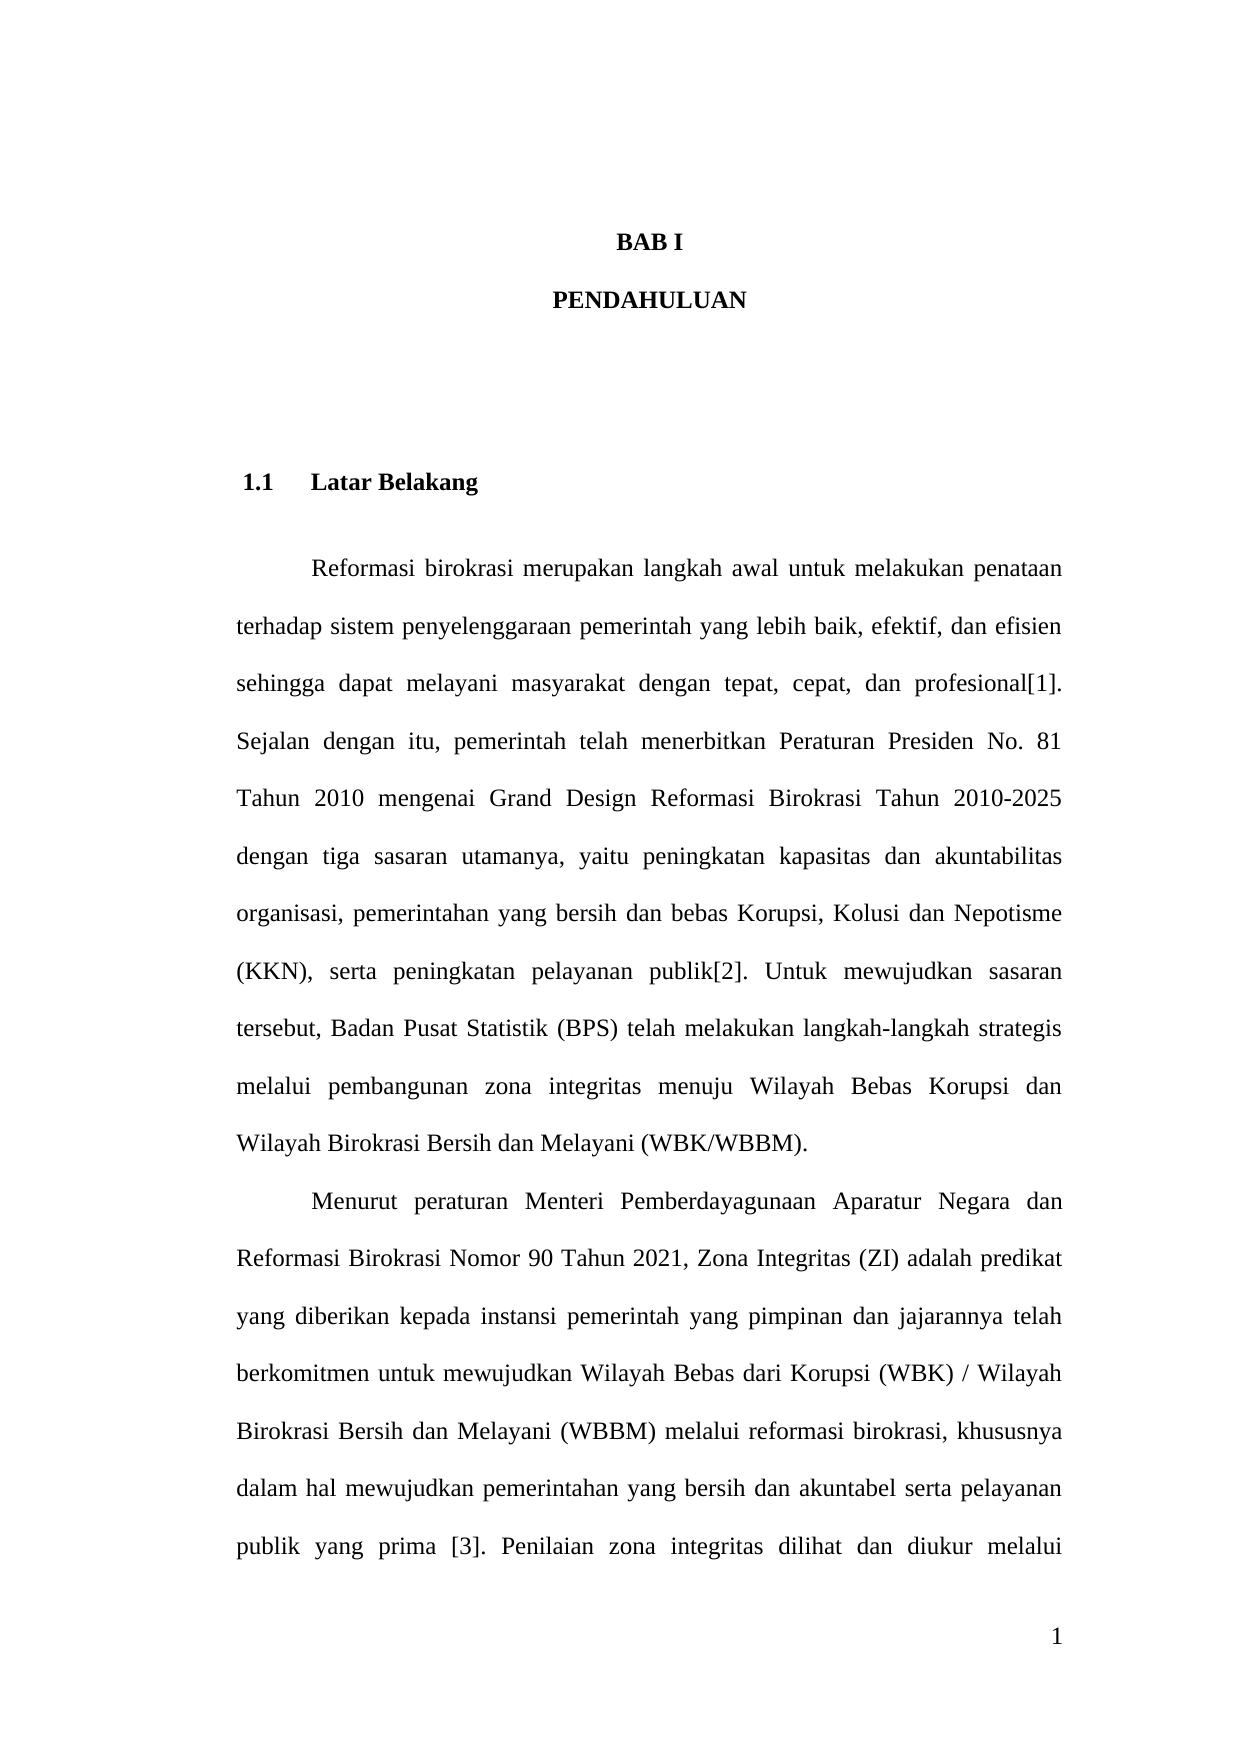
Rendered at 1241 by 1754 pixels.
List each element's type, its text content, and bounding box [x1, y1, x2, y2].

text Latar Belakang [273, 467, 1063, 496]
text BAB I PENDAHULUAN [236, 227, 1063, 313]
text Reformasi birokrasi merupakan langkah awal untuk melakukan penataan terhadap sistem penyelenggaraan pemerintah yang lebih baik, efektif, dan efisien sehingga dapat melayani masyarakat dengan tepat, cepat, dan profesional[1]. Sejalan dengan itu, pemerintah telah menerbitkan Peraturan Presiden No. 81 Tahun 2010 mengenai Grand Design Reformasi Birokrasi Tahun 2010-2025 dengan tiga sasaran utamanya, yaitu peningkatan kapasitas dan akuntabilitas organisasi, pemerintahan yang bersih dan bebas Korupsi, Kolusi dan Nepotisme (KKN), serta peningkatan pelayanan publik[2]. Untuk mewujudkan sasaran tersebut, Badan Pusat Statistik (BPS) telah melakukan langkah-langkah strategis melalui pembangunan zona integritas menuju Wilayah Bebas Korupsi dan Wilayah Birokrasi Bersih dan Melayani (WBK/WBBM). [236, 553, 1063, 1157]
